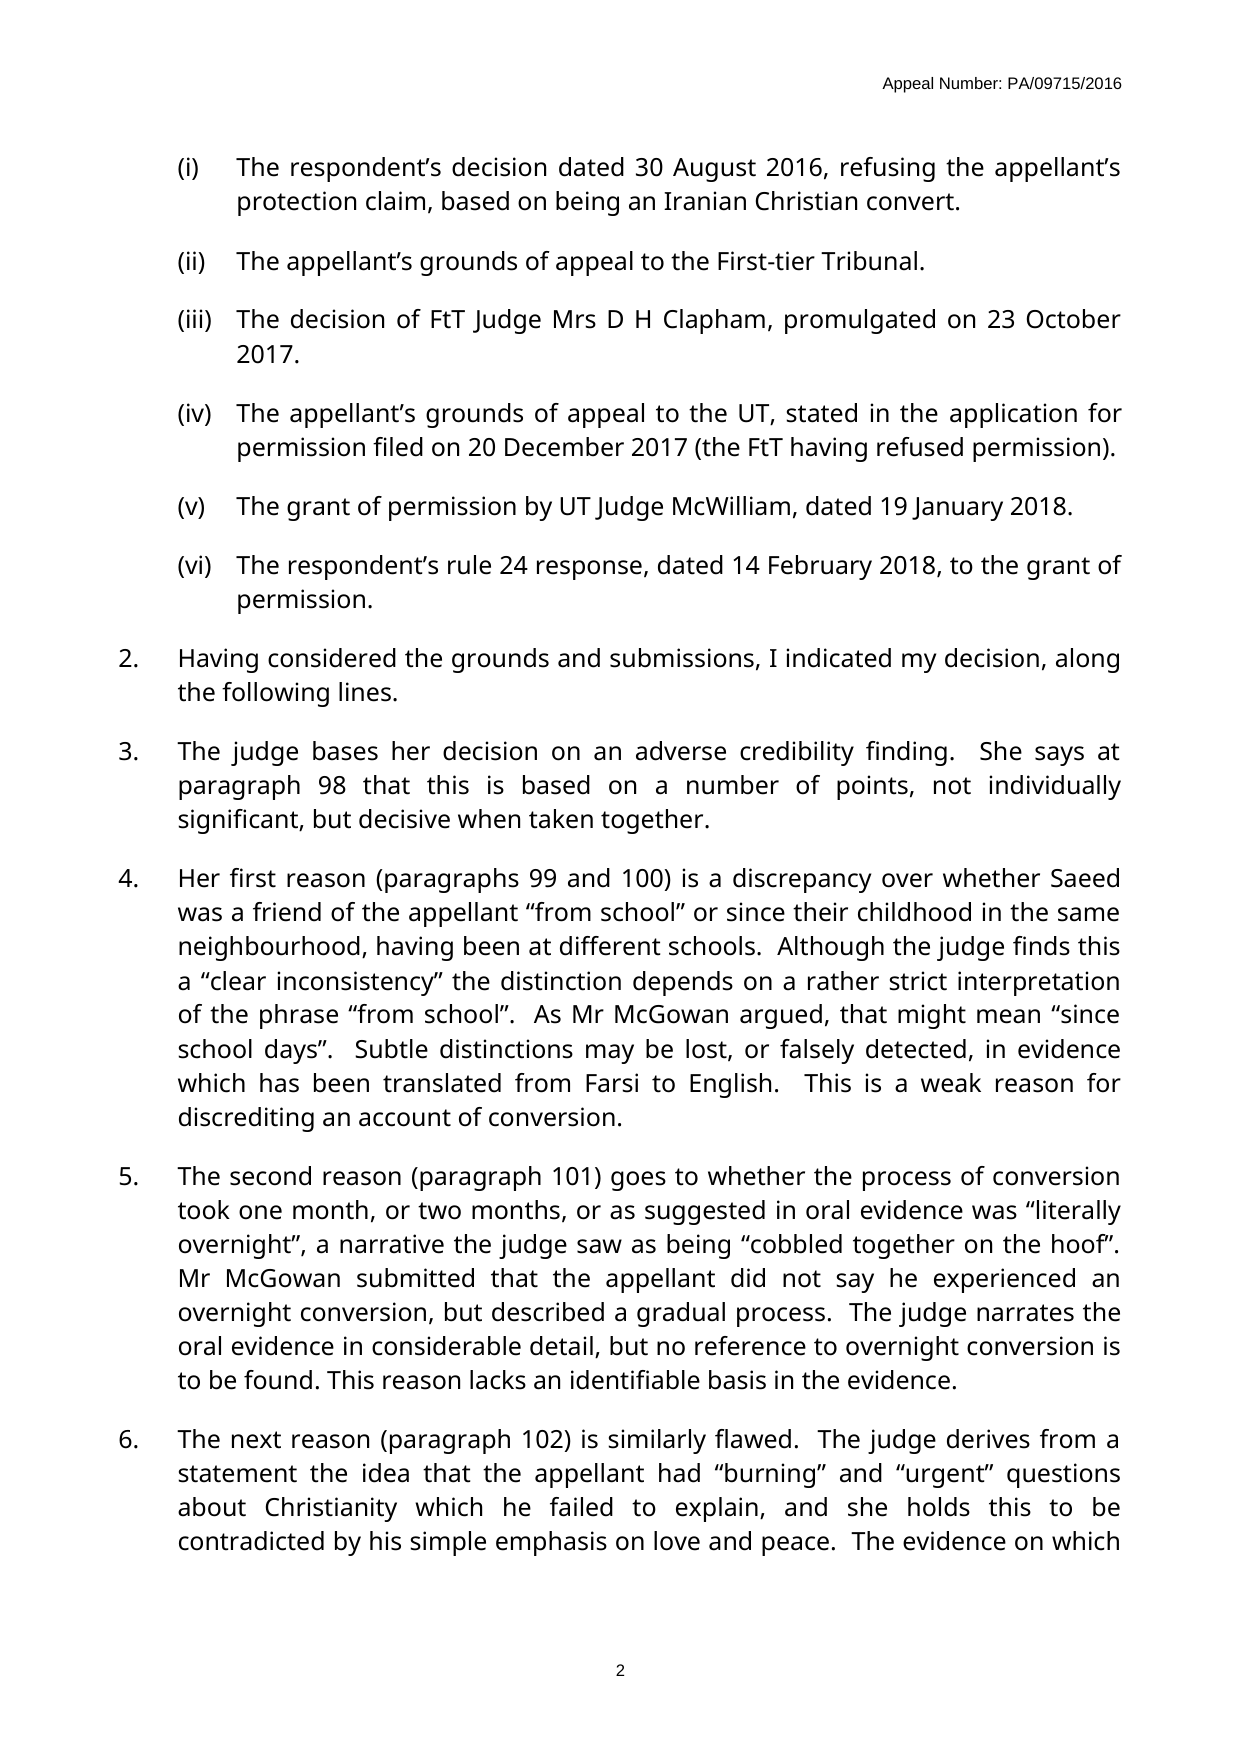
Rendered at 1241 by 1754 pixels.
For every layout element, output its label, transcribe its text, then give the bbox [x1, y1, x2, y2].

list The respondent’s decision dated 30 August 2016, refusing the appellant’s protection claim, based on being an Iranian Christian convert. [177, 150, 1122, 218]
list The decision of FtT Judge Mrs D H Clapham, promulgated on 23 October 2017. [177, 302, 1122, 370]
list The grant of permission by UT Judge McWilliam, dated 19 January 2018. [177, 488, 1122, 522]
list Her first reason (paragraphs 99 and 100) is a discrepancy over whether Saeed was a friend of the appellant “from school” or since their childhood in the same neighbourhood, having been at different schools. Although the judge finds this a “clear inconsistency” the distinction depends on a rather strict interpretation of the phrase “from school”. As Mr McGowan argued, that might mean “since school days”. Subtle distinctions may be lost, or falsely detected, in evidence which has been translated from Farsi to English. This is a weak reason for discrediting an account of conversion. [118, 861, 1122, 1133]
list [118, 1422, 1122, 1558]
list The appellant’s grounds of appeal to the UT, stated in the application for permission filed on 20 December 2017 (the FtT having refused permission). [177, 395, 1122, 463]
list The judge bases her decision on an adverse credibility finding. She says at paragraph 98 that this is based on a number of points, not individually significant, but decisive when taken together. [118, 734, 1122, 836]
list Having considered the grounds and submissions, I indicated my decision, along the following lines. [118, 641, 1122, 709]
list The appellant’s grounds of appeal to the First-tier Tribunal. [177, 243, 1122, 277]
list The respondent’s rule 24 response, dated 14 February 2018, to the grant of permission. [177, 547, 1122, 616]
list The second reason (paragraph 101) goes to whether the process of conversion took one month, or two months, or as suggested in oral evidence was “literally overnight”, a narrative the judge saw as being “cobbled together on the hoof”. Mr McGowan submitted that the appellant did not say he experienced an overnight conversion, but described a gradual process. The judge narrates the oral evidence in considerable detail, but no reference to overnight conversion is to be found. This reason lacks an identifiable basis in the evidence. [118, 1158, 1122, 1397]
